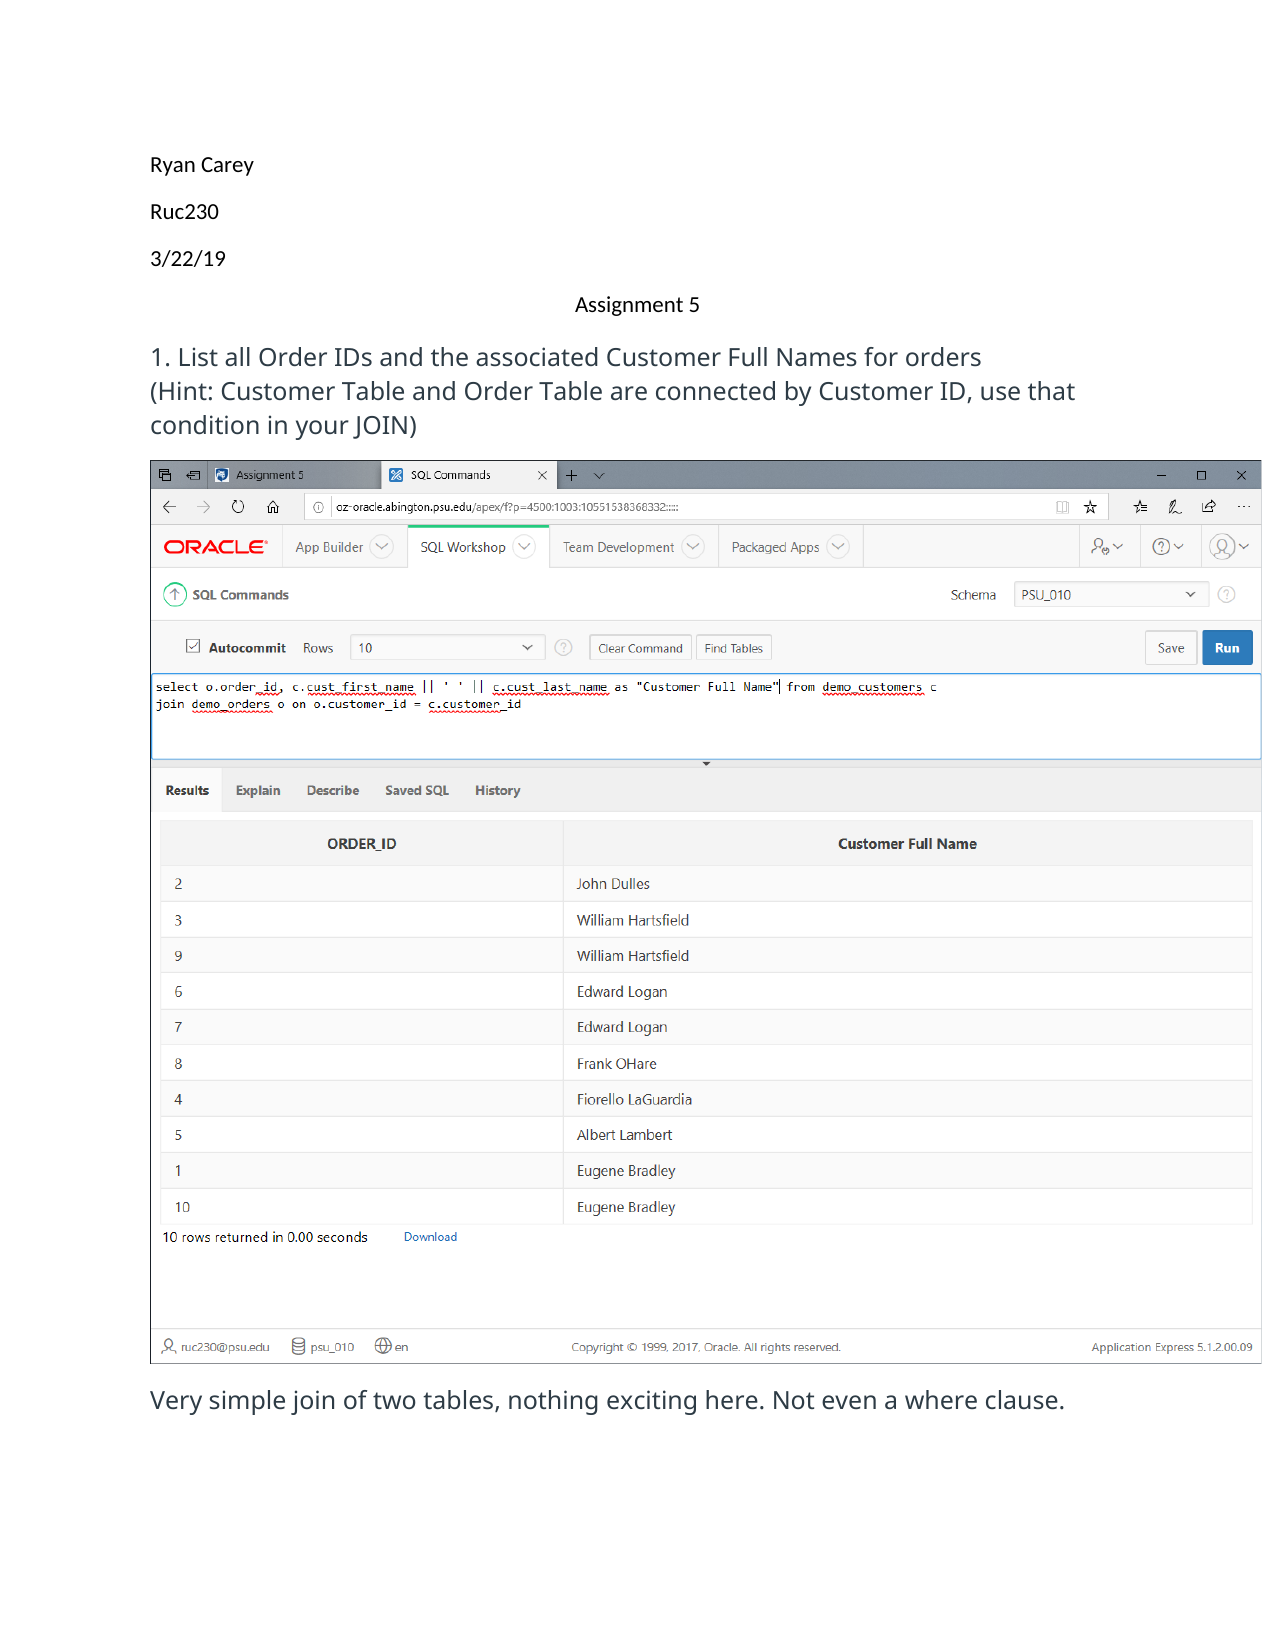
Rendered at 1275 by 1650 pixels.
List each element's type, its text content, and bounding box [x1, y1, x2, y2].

text Ruc230 [150, 197, 1125, 225]
text Assignment 5 [150, 291, 1125, 319]
text 3/22/19 [150, 244, 1125, 272]
text Ryan Carey [150, 150, 1125, 178]
text 1. List all Order IDs and the associated Customer Full Names for orders (Hint: Customer Table and Order Table are connected by Customer ID, use that condition in your JOIN) [150, 339, 1125, 442]
text Very simple join of two tables, nothing exciting here. Not even a where clause. [150, 1382, 1125, 1416]
picture [150, 460, 1262, 1364]
